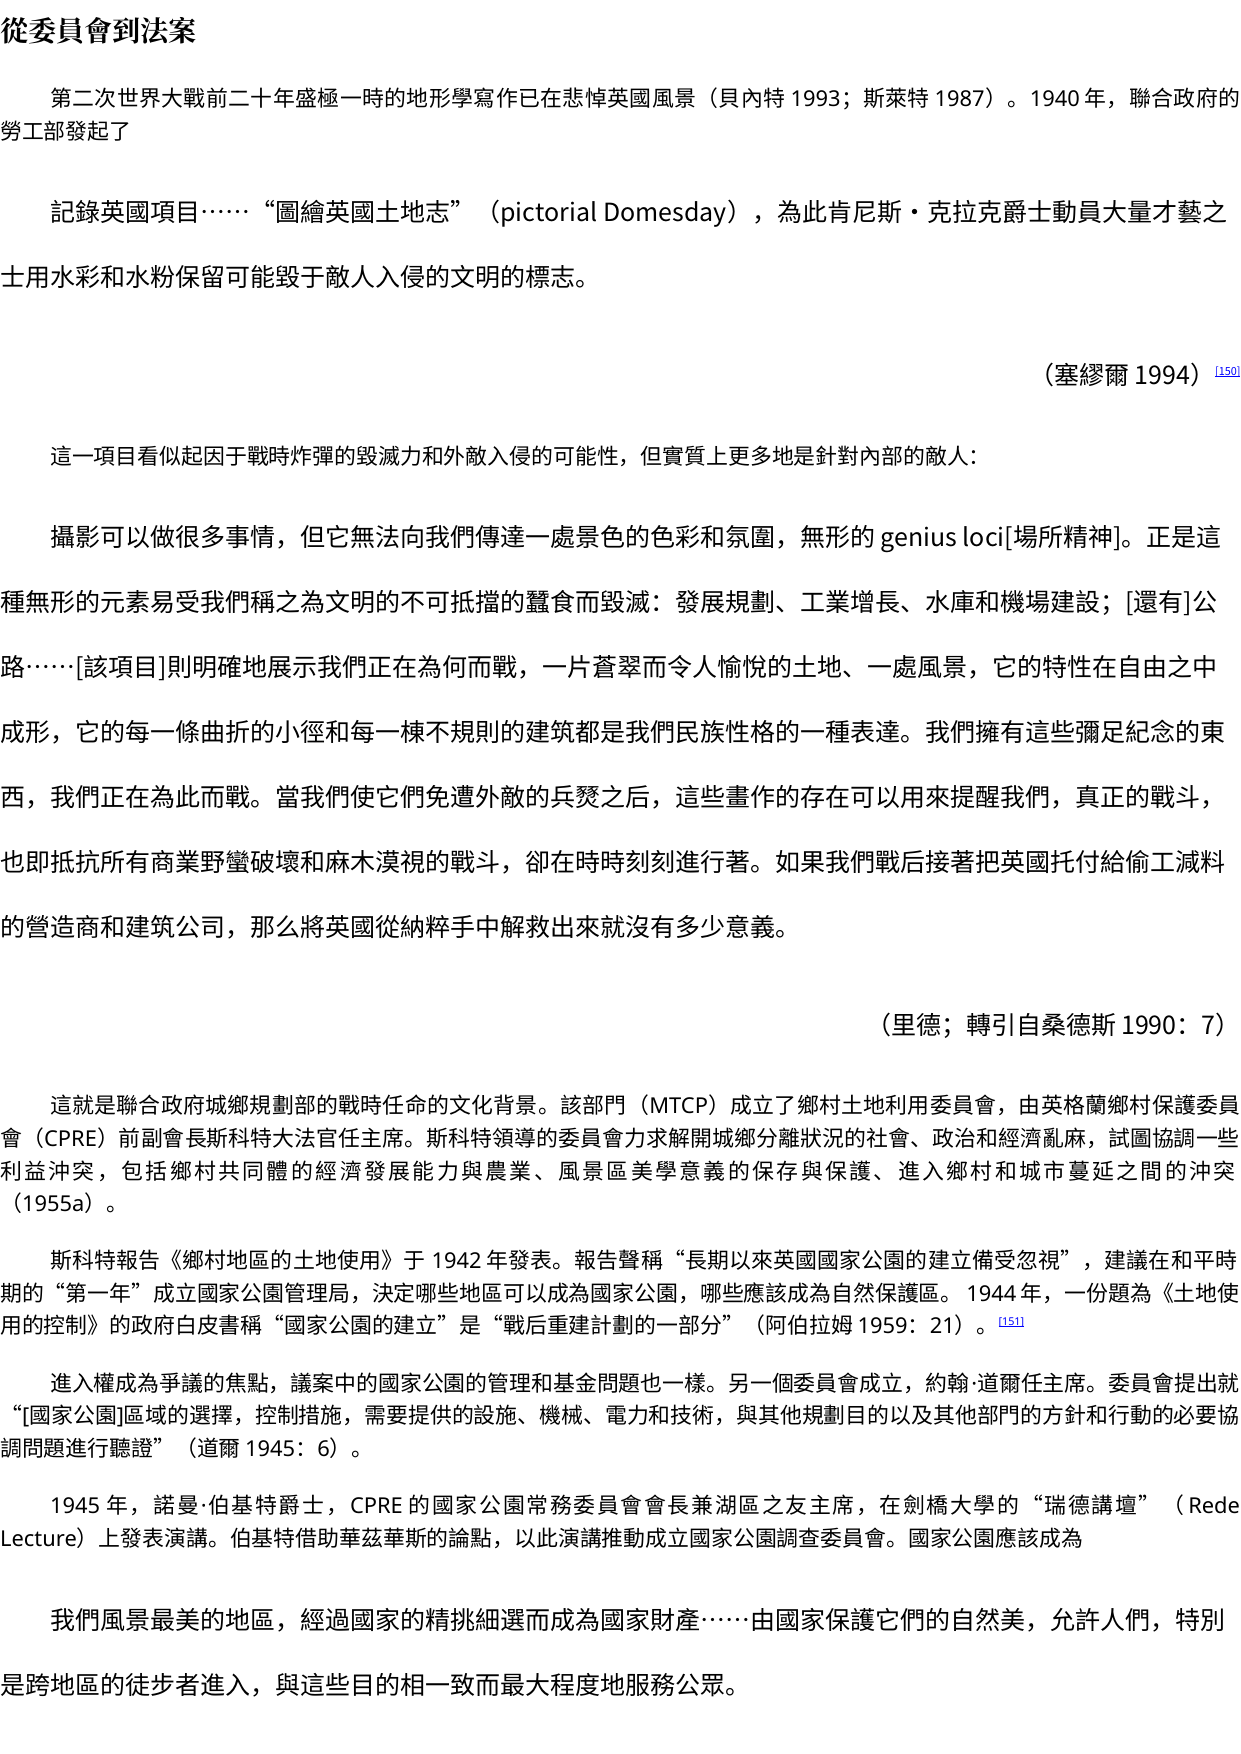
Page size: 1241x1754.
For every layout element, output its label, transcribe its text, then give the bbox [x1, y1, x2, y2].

text （里德；轉引自桑德斯1990：7） [0, 991, 1240, 1056]
text 進入權成為爭議的焦點，議案中的國家公園的管理和基金問題也一樣。另一個委員會成立，約翰·道爾任主席。委員會提出就“[國家公園]區域的選擇，控制措施，需要提供的設施、機械、電力和技術，與其他規劃目的以及其他部門的方針和行動的必要協調問題進行聽證”（道爾1945：6）。 [0, 1366, 1240, 1463]
text 1945年，諾曼·伯基特爵士，CPRE的國家公園常務委員會會長兼湖區之友主席，在劍橋大學的“瑞德講壇”（Rede Lecture）上發表演講。伯基特借助華茲華斯的論點，以此演講推動成立國家公園調查委員會。國家公園應該成為 [0, 1488, 1240, 1553]
text 第二次世界大戰前二十年盛極一時的地形學寫作已在悲悼英國風景（貝內特1993；斯萊特1987）。1940年，聯合政府的勞工部發起了 [0, 81, 1240, 146]
text 記錄英國項目……“圖繪英國土地志”（pictorial Domesday），為此肯尼斯·克拉克爵士動員大量才藝之士用水彩和水粉保留可能毀于敵人入侵的文明的標志。 [0, 178, 1240, 308]
text 攝影可以做很多事情，但它無法向我們傳達一處景色的色彩和氛圍，無形的genius loci[場所精神]。正是這種無形的元素易受我們稱之為文明的不可抵擋的蠶食而毀滅：發展規劃、工業增長、水庫和機場建設；[還有]公路……[該項目]則明確地展示我們正在為何而戰，一片蒼翠而令人愉悅的土地、一處風景，它的特性在自由之中成形，它的每一條曲折的小徑和每一棟不規則的建筑都是我們民族性格的一種表達。我們擁有這些彌足紀念的東西，我們正在為此而戰。當我們使它們免遭外敵的兵燹之后，這些畫作的存在可以用來提醒我們，真正的戰斗，也即抵抗所有商業野蠻破壞和麻木漠視的戰斗，卻在時時刻刻進行著。如果我們戰后接著把英國托付給偷工減料的營造商和建筑公司，那么將英國從納粹手中解救出來就沒有多少意義。 [0, 503, 1240, 958]
text 這一項目看似起因于戰時炸彈的毀滅力和外敵入侵的可能性，但實質上更多地是針對內部的敵人： [0, 438, 1240, 471]
text （塞繆爾1994）[150] [0, 341, 1240, 406]
text 從委員會到法案 [0, 16, 1240, 48]
text 這就是聯合政府城鄉規劃部的戰時任命的文化背景。該部門（MTCP）成立了鄉村土地利用委員會，由英格蘭鄉村保護委員會（CPRE）前副會長斯科特大法官任主席。斯科特領導的委員會力求解開城鄉分離狀況的社會、政治和經濟亂麻，試圖協調一些利益沖突，包括鄉村共同體的經濟發展能力與農業、風景區美學意義的保存與保護、進入鄉村和城市蔓延之間的沖突（1955a）。 [0, 1088, 1240, 1218]
text 我們風景最美的地區，經過國家的精挑細選而成為國家財產……由國家保護它們的自然美，允許人們，特別是跨地區的徒步者進入，與這些目的相一致而最大程度地服務公眾。 [0, 1586, 1240, 1716]
text 斯科特報告《鄉村地區的土地使用》于1942年發表。報告聲稱“長期以來英國國家公園的建立備受忽視”，建議在和平時期的“第一年”成立國家公園管理局，決定哪些地區可以成為國家公園，哪些應該成為自然保護區。1944年，一份題為《土地使用的控制》的政府白皮書稱“國家公園的建立”是“戰后重建計劃的一部分”（阿伯拉姆1959：21）。[151] [0, 1243, 1240, 1341]
